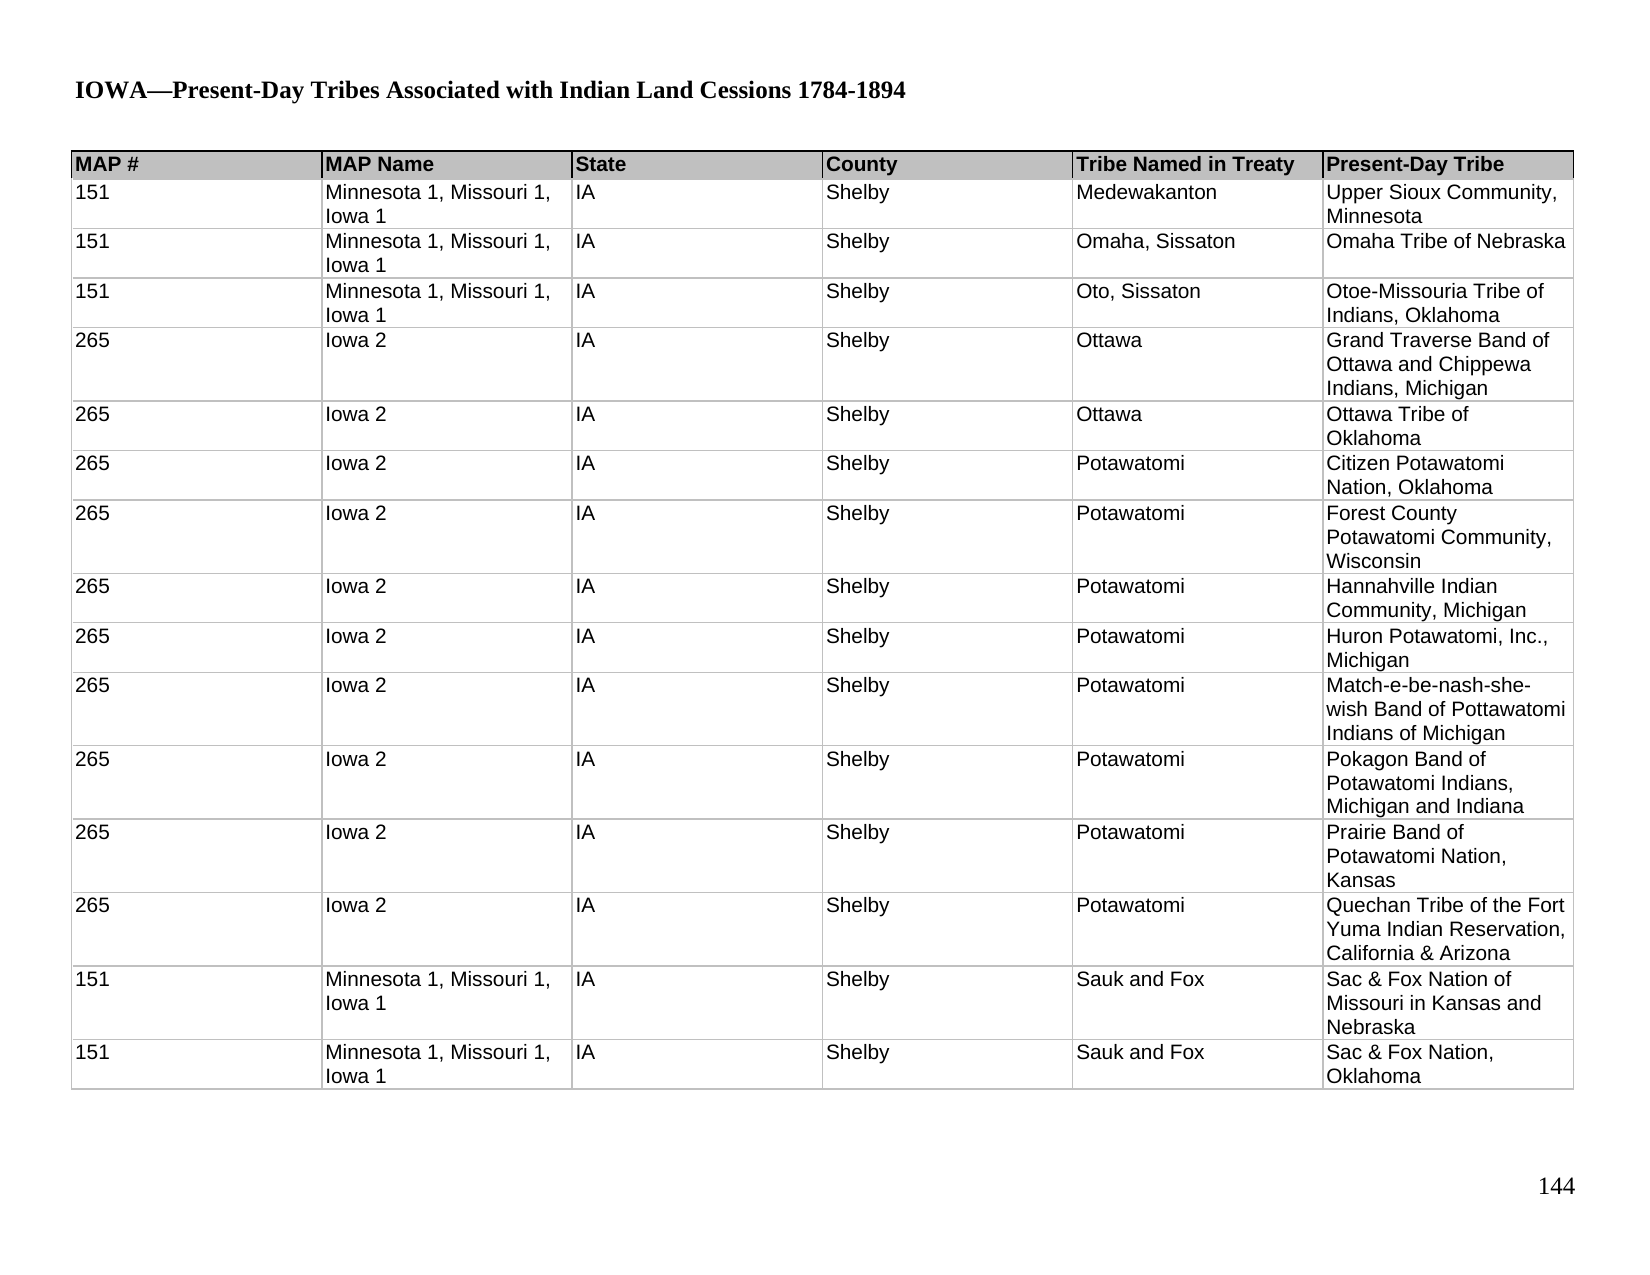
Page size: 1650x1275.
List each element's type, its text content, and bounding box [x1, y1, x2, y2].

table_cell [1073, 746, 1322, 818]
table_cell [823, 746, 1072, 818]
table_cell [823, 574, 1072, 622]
table_header Tribe Named in Treaty [1073, 152, 1322, 178]
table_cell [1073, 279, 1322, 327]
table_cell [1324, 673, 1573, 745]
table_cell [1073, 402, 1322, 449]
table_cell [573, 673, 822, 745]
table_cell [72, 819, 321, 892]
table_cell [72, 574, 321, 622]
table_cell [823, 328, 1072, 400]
table_header State [573, 152, 822, 178]
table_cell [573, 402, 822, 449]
table_header County [823, 152, 1072, 178]
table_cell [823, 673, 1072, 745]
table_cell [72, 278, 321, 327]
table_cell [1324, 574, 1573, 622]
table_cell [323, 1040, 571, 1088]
table_header Present-Day Tribe [1324, 152, 1573, 178]
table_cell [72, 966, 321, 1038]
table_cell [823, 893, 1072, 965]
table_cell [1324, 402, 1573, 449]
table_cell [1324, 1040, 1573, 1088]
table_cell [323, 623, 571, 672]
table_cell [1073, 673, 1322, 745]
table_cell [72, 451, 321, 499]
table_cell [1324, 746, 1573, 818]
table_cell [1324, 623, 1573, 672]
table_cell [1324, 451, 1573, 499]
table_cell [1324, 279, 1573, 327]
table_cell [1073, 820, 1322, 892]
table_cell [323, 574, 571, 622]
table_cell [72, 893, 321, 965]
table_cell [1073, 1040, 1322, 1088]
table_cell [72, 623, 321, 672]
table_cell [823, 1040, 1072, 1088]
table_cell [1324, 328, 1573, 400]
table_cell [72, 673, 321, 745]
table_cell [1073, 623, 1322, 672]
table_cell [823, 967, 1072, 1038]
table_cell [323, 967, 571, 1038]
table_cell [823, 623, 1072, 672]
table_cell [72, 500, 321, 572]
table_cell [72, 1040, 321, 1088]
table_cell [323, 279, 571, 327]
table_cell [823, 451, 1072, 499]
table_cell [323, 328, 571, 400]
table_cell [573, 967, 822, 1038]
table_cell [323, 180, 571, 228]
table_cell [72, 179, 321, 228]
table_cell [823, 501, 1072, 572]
table_header MAP Name [323, 152, 571, 178]
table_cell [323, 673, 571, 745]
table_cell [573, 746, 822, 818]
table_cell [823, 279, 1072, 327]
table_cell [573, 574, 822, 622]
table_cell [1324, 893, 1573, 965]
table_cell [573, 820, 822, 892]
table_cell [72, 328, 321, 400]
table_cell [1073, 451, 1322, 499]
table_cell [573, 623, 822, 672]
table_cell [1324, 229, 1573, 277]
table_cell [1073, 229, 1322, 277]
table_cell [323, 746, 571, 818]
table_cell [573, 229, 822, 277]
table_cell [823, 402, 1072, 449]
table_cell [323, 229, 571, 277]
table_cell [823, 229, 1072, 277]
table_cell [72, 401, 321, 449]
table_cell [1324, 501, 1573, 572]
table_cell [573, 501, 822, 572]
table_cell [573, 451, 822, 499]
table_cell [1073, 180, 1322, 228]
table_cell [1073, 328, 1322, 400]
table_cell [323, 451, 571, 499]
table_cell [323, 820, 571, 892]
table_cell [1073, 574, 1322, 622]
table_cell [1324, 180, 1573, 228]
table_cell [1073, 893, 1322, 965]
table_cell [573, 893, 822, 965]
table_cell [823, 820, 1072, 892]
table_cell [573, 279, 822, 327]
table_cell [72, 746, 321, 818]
table_header MAP # [72, 152, 321, 178]
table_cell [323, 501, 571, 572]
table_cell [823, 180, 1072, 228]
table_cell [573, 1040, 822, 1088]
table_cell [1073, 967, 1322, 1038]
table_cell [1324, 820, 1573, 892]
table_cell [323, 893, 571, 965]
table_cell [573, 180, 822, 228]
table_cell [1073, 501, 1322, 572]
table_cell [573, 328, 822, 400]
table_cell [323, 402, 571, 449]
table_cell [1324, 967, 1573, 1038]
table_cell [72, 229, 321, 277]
